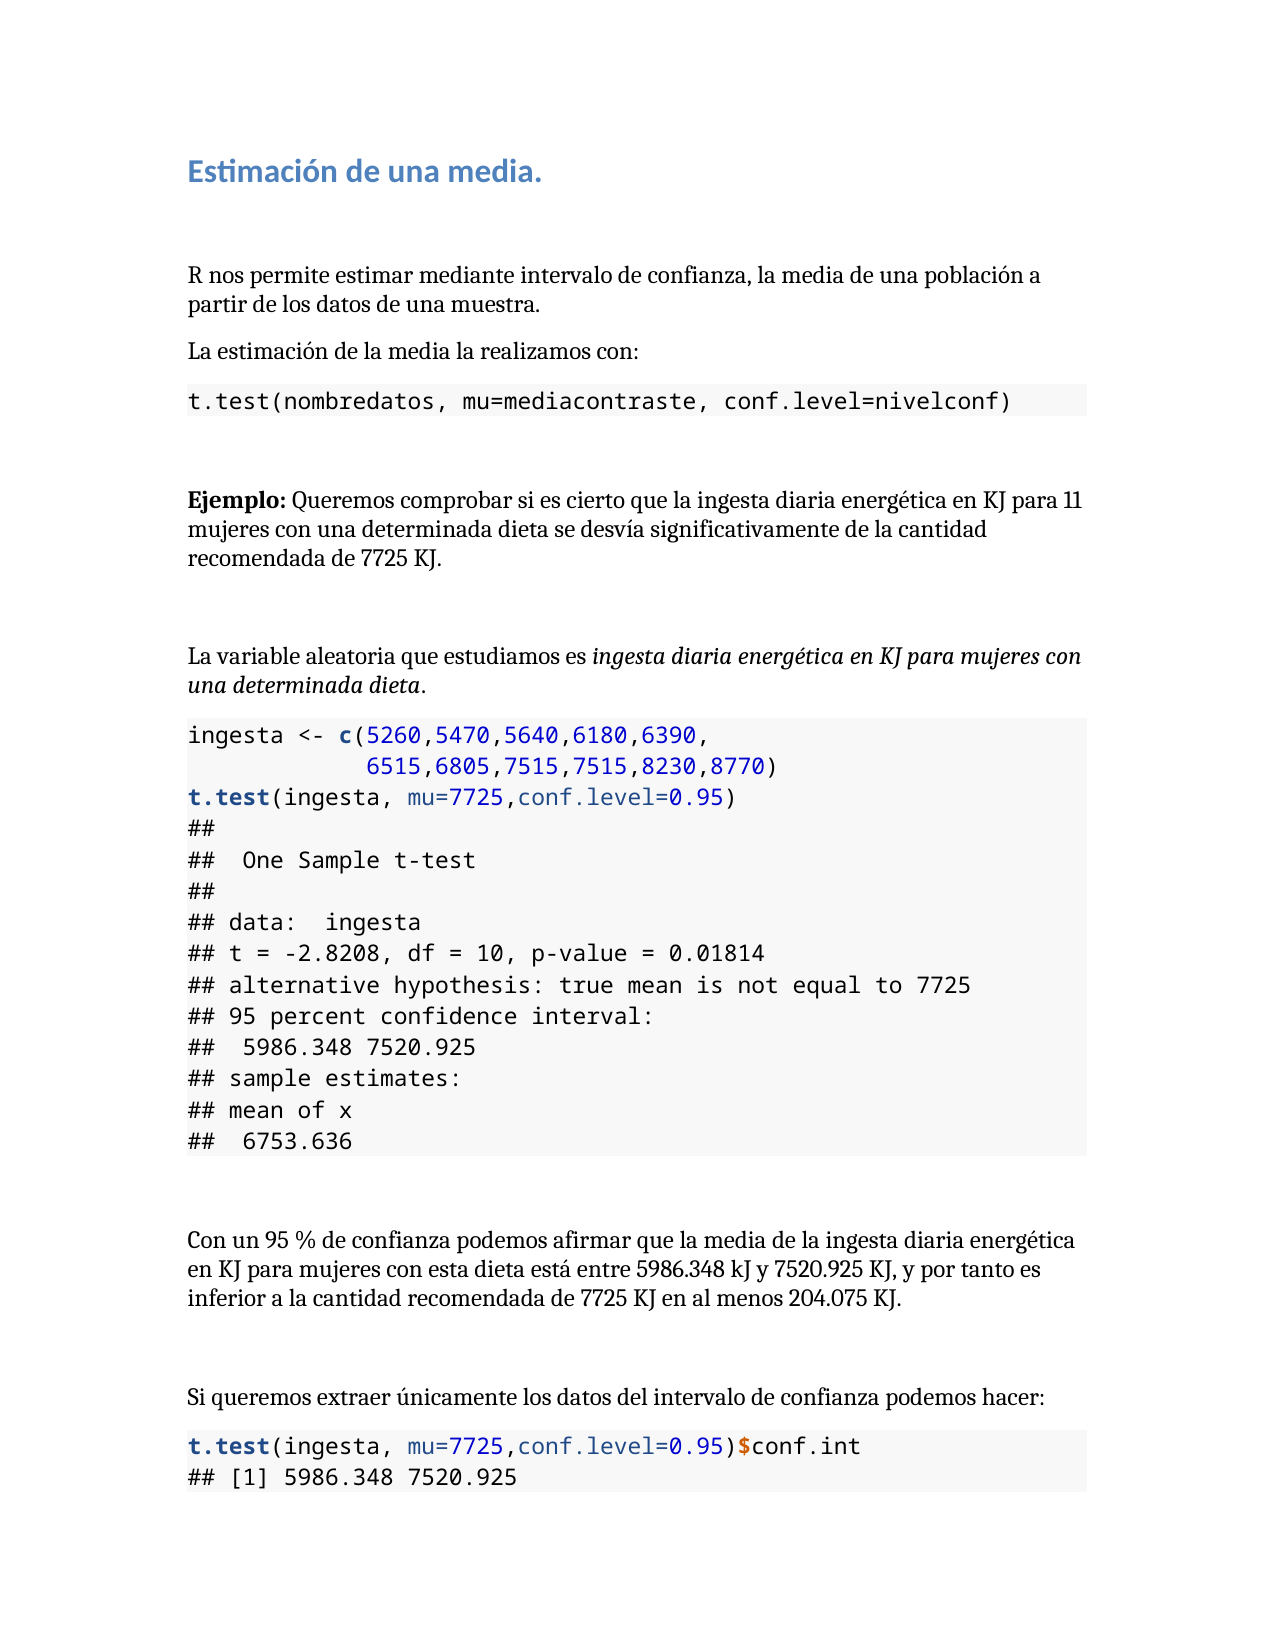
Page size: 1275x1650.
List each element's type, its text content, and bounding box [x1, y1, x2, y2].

text ingesta <- c(5260,5470,5640,6180,6390, 6515,6805,7515,7515,8230,8770) t.test(ingesta, mu=7725,conf.level=0.95) ## ## One Sample t-test ## ## data: ingesta ## t = -2.8208, df = 10, p-value = 0.01814 ## alternative hypothesis: true mean is not equal to 7725 ## 95 percent confidence interval: ## 5986.348 7520.925 ## sample estimates: ## mean of x ## 6753.636 [187, 718, 1087, 1156]
subtitle Estimación de una media. [187, 150, 1087, 191]
text La variable aleatoria que estudiamos es ingesta diaria energética en KJ para mujeres con una determinada dieta. [187, 642, 1087, 700]
text La estimación de la media la realizamos con: [187, 337, 1087, 366]
text Si queremos extraer únicamente los datos del intervalo de confianza podemos hacer: [187, 1382, 1087, 1411]
text Ejemplo: Queremos comprobar si es cierto que la ingesta diaria energética en KJ para 11 mujeres con una determinada dieta se desvía significativamente de la cantidad recomendada de 7725 KJ. [187, 486, 1087, 572]
text t.test(ingesta, mu=7725,conf.level=0.95)$conf.int ## [1] 5986.348 7520.925 ## attr(,"conf.level") ## [1] 0.95 [517, 1430, 1087, 1492]
text R nos permite estimar mediante intervalo de confianza, la media de una población a partir de los datos de una muestra. [187, 261, 1087, 318]
text Con un 95 % de confianza podemos afirmar que la media de la ingesta diaria energética en KJ para mujeres con esta dieta está entre 5986.348 kJ y 7520.925 KJ, y por tanto es inferior a la cantidad recomendada de 7725 KJ en al menos 204.075 KJ. [187, 1226, 1087, 1312]
text t.test(nombredatos, mu=mediacontraste, conf.level=nivelconf) [187, 384, 1087, 416]
